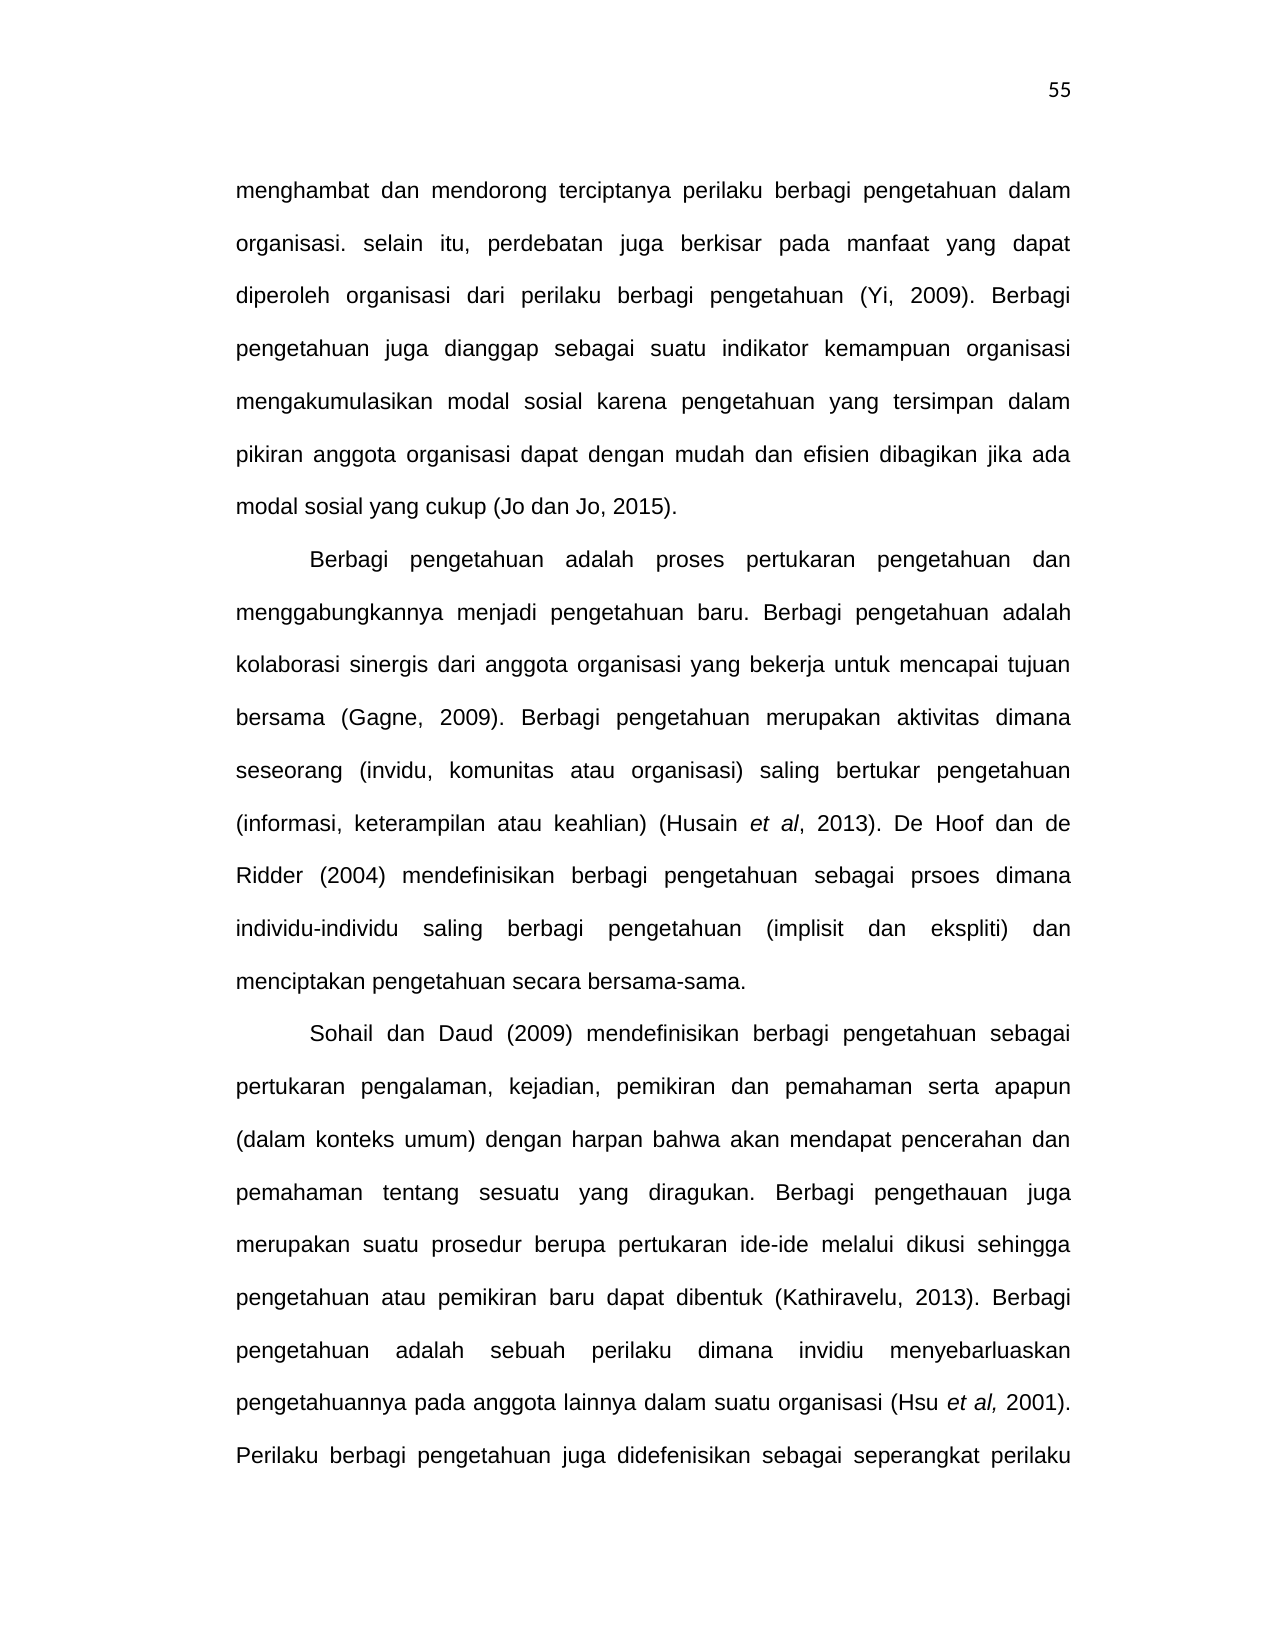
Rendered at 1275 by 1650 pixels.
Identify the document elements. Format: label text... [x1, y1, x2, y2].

text Berbagi pengetahuan adalah proses pertukaran pengetahuan dan menggabungkannya menjadi pengetahuan baru. Berbagi pengetahuan adalah kolaborasi sinergis dari anggota organisasi yang bekerja untuk mencapai tujuan bersama (Gagne, 2009). Berbagi pengetahuan merupakan aktivitas dimana seseorang (invidu, komunitas atau organisasi) saling bertukar pengetahuan (informasi, keterampilan atau keahlian) (Husain et al, 2013). De Hoof dan de Ridder (2004) mendefinisikan berbagi pengetahuan sebagai prsoes dimana individu-individu saling berbagi pengetahuan (implisit dan ekspliti) dan menciptakan pengetahuan secara bersama-sama. [236, 546, 1071, 994]
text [236, 1020, 1071, 1468]
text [236, 177, 1071, 519]
